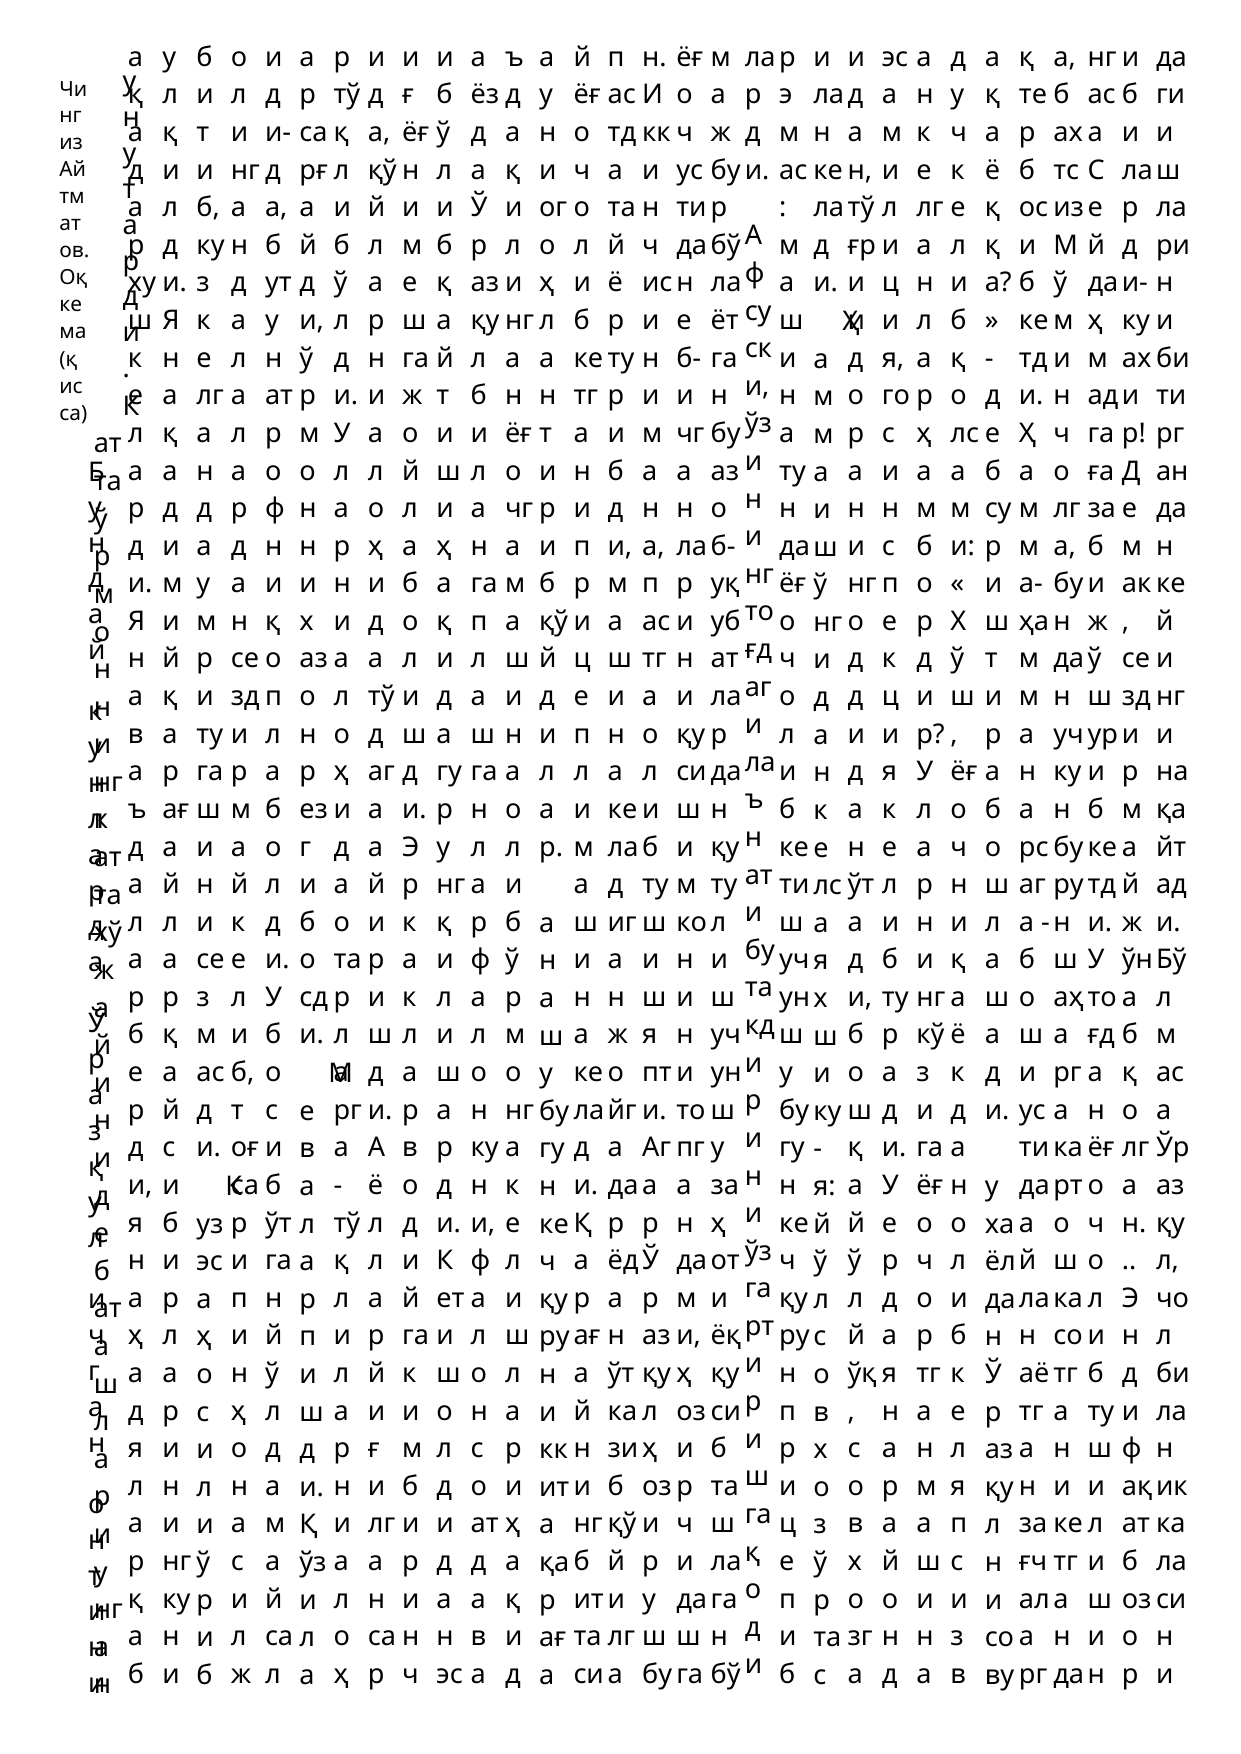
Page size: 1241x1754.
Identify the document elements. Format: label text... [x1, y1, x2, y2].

text Ҳамма иш ўнгидан келса яхшику-я: йўл совхоз ўртасидан, тўғри идоранинг оддидан ўтади, бошқа йўл йўқ, совхозга эса милиция, госинспекция келиб туради. У ерда яна райондан келганлар ҳам бордир? Уларнинг кўзига ёғоч ортган машина дуч келиб қолсами: «Хўш, ёғочни қаёкдан олиб келяпсиз ва қаёққа?» - деб суриштира бошлашади. [813, 302, 842, 1692]
text Мевалар пишди. Қўзилар тўқли бўлди. Уларни алоҳида отарларга - тўқлиларни алоҳида, қўйларни алоҳида тўдага айиришди. Аёллар йиғилган сариғ ёғни мешга жойлаб олишди. Эркаклар водийга ким биринчи бўлиб қайтиши ҳақида гурунг қилишарди. Кетиш олдидан эса ёзда Ўразқул билан гаплашганлар фалон куни, фалон соатда ваъда қилинган ёғочга машина олиб ўрмонга келишлари ҳақида уни огоҳлантириб қўйдилар. [505, 37, 534, 1691]
text Афсуски, ўзининг тоғдаги лаънати бу такдирини ўзгартиришга қодир эмас: машина тунда ёғоч олиб кетиш учун шу бугун кечқурун прицепи билан келади. [779, 37, 810, 1691]
text Мана шу бугун кечқурун иккита қарағай ёғоч олиб кетгани прицепли машина келади. Қарағайнинг биттаси пастда тайёр турибди, машина келадиган жойга дарёдан ўтказиб қўйилган. Иккинчисини мана, пастга олиб тушишяпти. Агар Ўразқул ҳозир ушбу ёғоч устидан еб-ичганларини қусиш имконини топгандами, ҳозир чидашга мажбур бўлаётган бу азоб-уқубатлардан қутулиш учун шу заҳотиёқ қусиб ташлаган бўларди. [710, 37, 741, 1691]
text Чингиз Айтматов. Оқкема (қисса) [59, 74, 90, 426]
text Мана шу бугун кечқурун иккита қарағай ёғоч олиб кетгани прицепли машина келади. Қарағайнинг биттаси пастда тайёр турибди, машина келадиган жойга дарёдан ўтказиб қўйилган. Иккинчисини мана, пастга олиб тушишяпти. Агар Ўразқул ҳозир ушбу ёғоч устидан еб-ичганларини қусиш имконини топгандами, ҳозир чидашга мажбур бўлаётган бу азоб-уқубатлардан қутулиш учун шу заҳотиёқ қусиб ташлаган бўларди. [642, 37, 673, 1691]
text Мана шу бугун кечқурун иккита қарағай ёғоч олиб кетгани прицепли машина келади. Қарағайнинг биттаси пастда тайёр турибди, машина келадиган жойга дарёдан ўтказиб қўйилган. Иккинчисини мана, пастга олиб тушишяпти. Агар Ўразқул ҳозир ушбу ёғоч устидан еб-ичганларини қусиш имконини топгандами, ҳозир чидашга мажбур бўлаётган бу азоб-уқубатлардан қутулиш учун шу заҳотиёқ қусиб ташлаган бўларди. [607, 37, 639, 1691]
text Куз эса ҳосили ўриб олинган далалардан сездирмай келиб, тоғ сари пинҳона силжиди-да, бутун атрофни қоплаб олди. У босиб ўтган йўлда майсалар сарғайди, ўрмонни хазонрезги босди. [265, 37, 294, 1691]
text Катта ўрмоннинг катта хўжайини деб аташлари унга нақадар хуш келарди. Яна ваъдалар берди, яна ҳадялар қабул қилди. Яна қадимий қарағайлар қайси бирларининг куни битиб, куз келганда умри тугашини сезмасди. [196, 37, 225, 1165]
text Катта ўрмоннинг катта хўжайини деб аташлари унга нақадар хуш келарди. Яна ваъдалар берди, яна ҳадялар қабул қилди. Яна қадимий қарағайлар қайси бирларининг куни битиб, куз келганда умри тугашини сезмасди. [162, 37, 191, 1691]
text Ҳамма иш ўнгидан келса яхшику-я: йўл совхоз ўртасидан, тўғри идоранинг оддидан ўтади, бошқа йўл йўқ, совхозга эса милиция, госинспекция келиб туради. У ерда яна райондан келганлар ҳам бордир? Уларнинг кўзига ёғоч ортган машина дуч келиб қолсами: «Хўш, ёғочни қаёкдан олиб келяпсиз ва қаёққа?» - деб суриштира бошлашади. [950, 37, 979, 1691]
text Мевалар пишди. Қўзилар тўқли бўлди. Уларни алоҳида отарларга - тўқлиларни алоҳида, қўйларни алоҳида тўдага айиришди. Аёллар йиғилган сариғ ёғни мешга жойлаб олишди. Эркаклар водийга ким биринчи бўлиб қайтиши ҳақида гурунг қилишарди. Кетиш олдидан эса ёзда Ўразқул билан гаплашганлар фалон куни, фалон соатда ваъда қилинган ёғочга машина олиб ўрмонга келишлари ҳақида уни огоҳлантириб қўйдилар. [436, 37, 465, 1691]
text Мана шу бугун кечқурун иккита қарағай ёғоч олиб кетгани прицепли машина келади. Қарағайнинг биттаси пастда тайёр турибди, машина келадиган жойга дарёдан ўтказиб қўйилган. Иккинчисини мана, пастга олиб тушишяпти. Агар Ўразқул ҳозир ушбу ёғоч устидан еб-ичганларини қусиш имконини топгандами, ҳозир чидашга мажбур бўлаётган бу азоб-уқубатлардан қутулиш учун шу заҳотиёқ қусиб ташлаган бўларди. [573, 37, 604, 1691]
text Мевалар пишди. Қўзилар тўқли бўлди. Уларни алоҳида отарларга - тўқлиларни алоҳида, қўйларни алоҳида тўдага айиришди. Аёллар йиғилган сариғ ёғни мешга жойлаб олишди. Эркаклар водийга ким биринчи бўлиб қайтиши ҳақида гурунг қилишарди. Кетиш олдидан эса ёзда Ўразқул билан гаплашганлар фалон куни, фалон соатда ваъда қилинган ёғочга машина олиб ўрмонга келишлари ҳақида уни огоҳлантириб қўйдилар. [402, 37, 431, 1691]
text Ҳамма иш ўнгидан келса яхшику-я: йўл совхоз ўртасидан, тўғри идоранинг оддидан ўтади, бошқа йўл йўқ, совхозга эса милиция, госинспекция келиб туради. У ерда яна райондан келганлар ҳам бордир? Уларнинг кўзига ёғоч ортган машина дуч келиб қолсами: «Хўш, ёғочни қаёкдан олиб келяпсиз ва қаёққа?» - деб суриштира бошлашади. [847, 37, 876, 1691]
text Куз эса ҳосили ўриб олинган далалардан сездирмай келиб, тоғ сари пинҳона силжиди-да, бутун атрофни қоплаб олди. У босиб ўтган йўлда майсалар сарғайди, ўрмонни хазонрезги босди. [231, 37, 259, 1691]
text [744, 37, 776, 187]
text Катта ўрмоннинг катта хўжайини деб аташлари унга нақадар хуш келарди. Яна ваъдалар берди, яна ҳадялар қабул қилди. Яна қадимий қарағайлар қайси бирларининг куни битиб, куз келганда умри тугашини сезмасди. [93, 386, 122, 1702]
text Ҳамма иш ўнгидан келса яхшику-я: йўл совхоз ўртасидан, тўғри идоранинг оддидан ўтади, бошқа йўл йўқ, совхозга эса милиция, госинспекция келиб туради. У ерда яна райондан келганлар ҳам бордир? Уларнинг кўзига ёғоч ортган машина дуч келиб қолсами: «Хўш, ёғочни қаёкдан олиб келяпсиз ва қаёққа?» - деб суриштира бошлашади. [916, 37, 945, 1691]
text Ҳамма иш ўнгидан келса яхшику-я: йўл совхоз ўртасидан, тўғри идоранинг оддидан ўтади, бошқа йўл йўқ, совхозга эса милиция, госинспекция келиб туради. У ерда яна райондан келганлар ҳам бордир? Уларнинг кўзига ёғоч ортган машина дуч келиб қолсами: «Хўш, ёғочни қаёкдан олиб келяпсиз ва қаёққа?» - деб суриштира бошлашади. [882, 37, 911, 1691]
text Куз эса ҳосили ўриб олинган далалардан сездирмай келиб, тоғ сари пинҳона силжиди-да, бутун атрофни қоплаб олди. У босиб ўтган йўлда майсалар сарғайди, ўрмонни хазонрезги босди. [196, 1166, 225, 1692]
text Мевалар пишди. Қўзилар тўқли бўлди. Уларни алоҳида отарларга - тўқлиларни алоҳида, қўйларни алоҳида тўдага айиришди. Аёллар йиғилган сариғ ёғни мешга жойлаб олишди. Эркаклар водийга ким биринчи бўлиб қайтиши ҳақида гурунг қилишарди. Кетиш олдидан эса ёзда Ўразқул билан гаплашганлар фалон куни, фалон соатда ваъда қилинган ёғочга машина олиб ўрмонга келишлари ҳақида уни огоҳлантириб қўйдилар. [368, 37, 397, 1691]
text Мевалар пишди. Қўзилар тўқли бўлди. Уларни алоҳида отарларга - тўқлиларни алоҳида, қўйларни алоҳида тўдага айиришди. Аёллар йиғилган сариғ ёғни мешга жойлаб олишди. Эркаклар водийга ким биринчи бўлиб қайтиши ҳақида гурунг қилишарди. Кетиш олдидан эса ёзда Ўразқул билан гаплашганлар фалон куни, фалон соатда ваъда қилинган ёғочга машина олиб ўрмонга келишлари ҳақида уни огоҳлантириб қўйдилар. [539, 37, 568, 864]
text Афсуски, ўзининг тоғдаги лаънати бу такдирини ўзгартиришга қодир эмас: машина тунда ёғоч олиб кетиш учун шу бугун кечқурун прицепи билан келади. [744, 189, 776, 1682]
text Мевалар пишди. Қўзилар тўқли бўлди. Уларни алоҳида отарларга - тўқлиларни алоҳида, қўйларни алоҳида тўдага айиришди. Аёллар йиғилган сариғ ёғни мешга жойлаб олишди. Эркаклар водийга ким биринчи бўлиб қайтиши ҳақида гурунг қилишарди. Кетиш олдидан эса ёзда Ўразқул билан гаплашганлар фалон куни, фалон соатда ваъда қилинган ёғочга машина олиб ўрмонга келишлари ҳақида уни огоҳлантириб қўйдилар. [333, 37, 362, 1691]
text Мана шу бугун кечқурун иккита қарағай ёғоч олиб кетгани прицепли машина келади. Қарағайнинг биттаси пастда тайёр турибди, машина келадиган жойга дарёдан ўтказиб қўйилган. Иккинчисини мана, пастга олиб тушишяпти. Агар Ўразқул ҳозир ушбу ёғоч устидан еб-ичганларини қусиш имконини топгандами, ҳозир чидашга мажбур бўлаётган бу азоб-уқубатлардан қутулиш учун шу заҳотиёқ қусиб ташлаган бўларди. [676, 37, 707, 1691]
text Мевалар пишди. Қўзилар тўқли бўлди. Уларни алоҳида отарларга - тўқлиларни алоҳида, қўйларни алоҳида тўдага айиришди. Аёллар йиғилган сариғ ёғни мешга жойлаб олишди. Эркаклар водийга ким биринчи бўлиб қайтиши ҳақида гурунг қилишарди. Кетиш олдидан эса ёзда Ўразқул билан гаплашганлар фалон куни, фалон соатда ваъда қилинган ёғочга машина олиб ўрмонга келишлари ҳақида уни огоҳлантириб қўйдилар. [470, 37, 499, 1691]
text Ҳамма иш ўнгидан келса яхшику-я: йўл совхоз ўртасидан, тўғри идоранинг оддидан ўтади, бошқа йўл йўқ, совхозга эса милиция, госинспекция келиб туради. У ерда яна райондан келганлар ҳам бордир? Уларнинг кўзига ёғоч ортган машина дуч келиб қолсами: «Хўш, ёғочни қаёкдан олиб келяпсиз ва қаёққа?» - деб суриштира бошлашади. [984, 37, 1013, 1127]
text Мана шу бугун кечқурун иккита қарағай ёғоч олиб кетгани прицепли машина келади. Қарағайнинг биттаси пастда тайёр турибди, машина келадиган жойга дарёдан ўтказиб қўйилган. Иккинчисини мана, пастга олиб тушишяпти. Агар Ўразқул ҳозир ушбу ёғоч устидан еб-ичганларини қусиш имконини топгандами, ҳозир чидашга мажбур бўлаётган бу азоб-уқубатлардан қутулиш учун шу заҳотиёқ қусиб ташлаган бўларди. [539, 866, 570, 1692]
text Катта ўрмоннинг катта хўжайини деб аташлари унга нақадар хуш келарди. Яна ваъдалар берди, яна ҳадялар қабул қилди. Яна қадимий қарағайлар қайси бирларининг куни битиб, куз келганда умри тугашини сезмасди. [128, 37, 157, 1691]
text Куз эса ҳосили ўриб олинган далалардан сездирмай келиб, тоғ сари пинҳона силжиди-да, бутун атрофни қоплаб олди. У босиб ўтган йўлда майсалар сарғайди, ўрмонни хазонрезги босди. [299, 37, 328, 1052]
